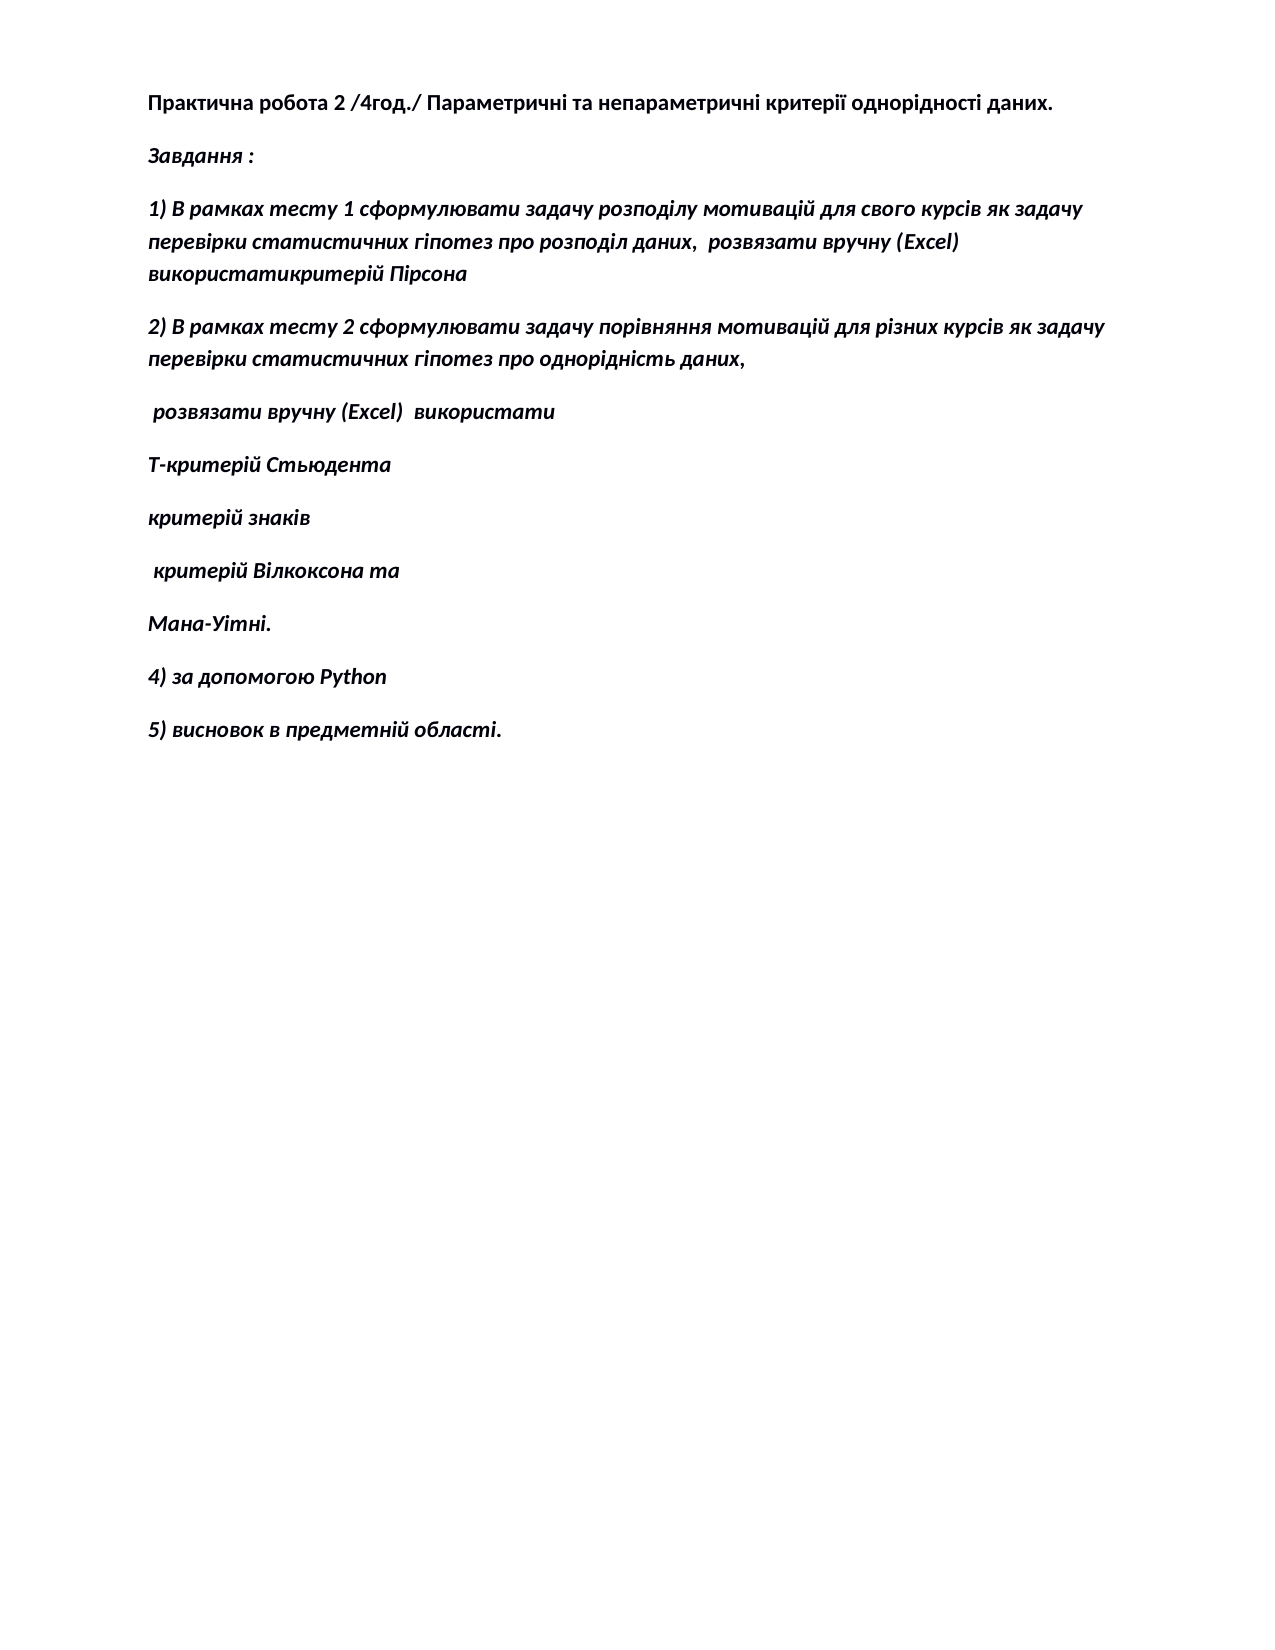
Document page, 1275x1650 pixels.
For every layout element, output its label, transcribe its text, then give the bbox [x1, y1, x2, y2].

text 5) висновок в предметній області. [148, 715, 1186, 743]
text 4) за допомогою Python [148, 662, 1186, 690]
text розвязати вручну (Excel) використати [148, 397, 1186, 425]
text Практична робота 2 /4год./ Параметричні та непараметричні критерії однорідності даних. [148, 88, 1186, 117]
text 2) В рамках тесту 2 сформулювати задачу порівняння мотивацій для різних курсів як задачу перевірки статистичних гіпотез про однорідність даних, [148, 312, 1186, 372]
text 1) В рамках тесту 1 сформулювати задачу розподілу мотивацій для свого курсів як задачу перевірки статистичних гіпотез про розподіл даних, розвязати вручну (Excel) використатикритерій Пірсона [148, 194, 1186, 287]
text критерій знаків [148, 503, 1186, 531]
text Завдання : [148, 142, 1186, 169]
text Мана-Уітні. [148, 609, 1186, 637]
text критерій Вілкоксона та [148, 556, 1186, 584]
text Т-критерій Стьюдента [148, 450, 1186, 478]
